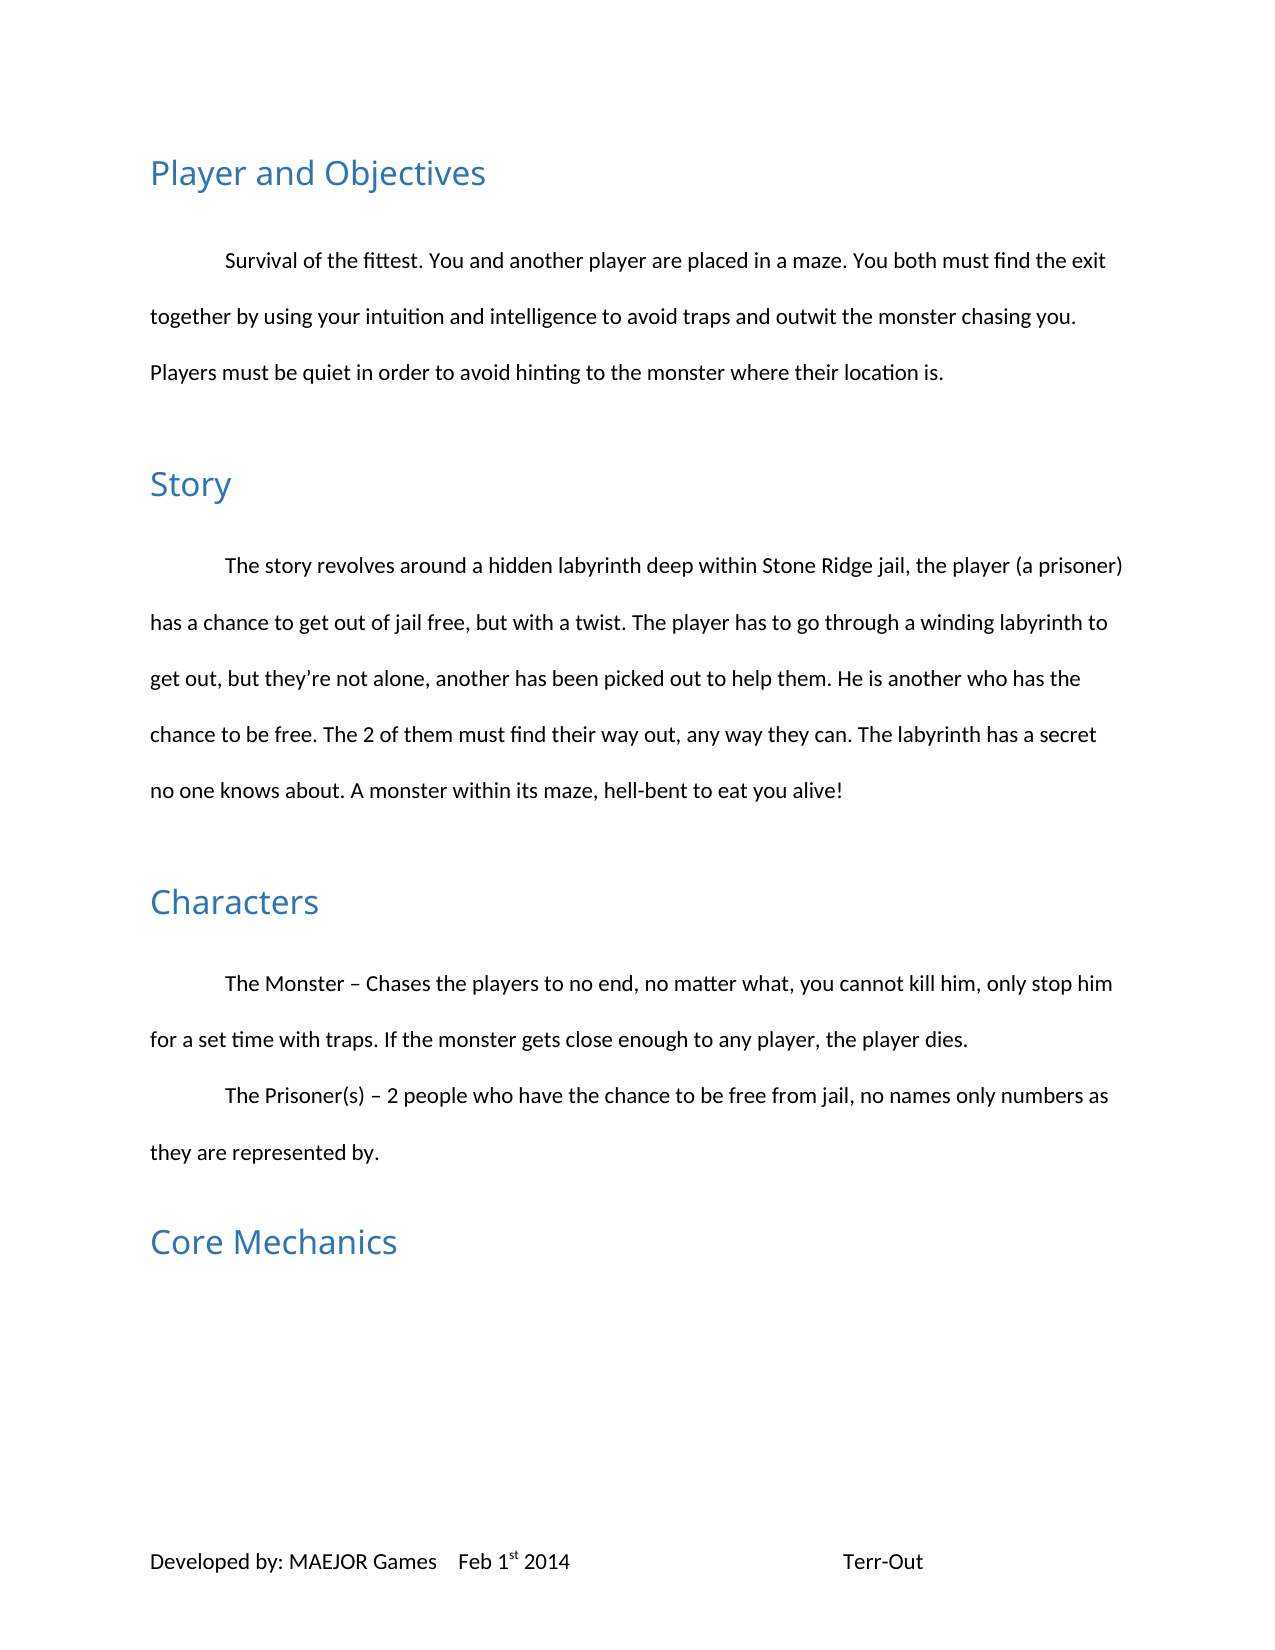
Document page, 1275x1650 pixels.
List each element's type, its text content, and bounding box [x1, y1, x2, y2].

text Survival of the fittest. You and another player are placed in a maze. You both must find the exit together by using your intuition and intelligence to avoid traps and outwit the monster chasing you. Players must be quiet in order to avoid hinting to the monster where their location is. [150, 246, 1125, 386]
subtitle Story [150, 461, 1125, 506]
text The Monster – Chases the players to no end, no matter what, you cannot kill him, only stop him for a set time with traps. If the monster gets close enough to any player, the player dies. [150, 969, 1125, 1054]
subtitle Characters [150, 879, 1125, 924]
text The story revolves around a hidden labyrinth deep within Stone Ridge jail, the player (a prisoner) has a chance to get out of jail free, but with a twist. The player has to go through a winding labyrinth to get out, but they’re not alone, another has been picked out to help them. He is another who has the chance to be free. The 2 of them must find their way out, any way they can. The labyrinth has a secret no one knows about. A monster within its maze, hell-bent to eat you alive! [150, 552, 1125, 804]
subtitle Core Mechanics [150, 1219, 1125, 1264]
text The Prisoner(s) – 2 people who have the chance to be free from jail, no names only numbers as they are represented by. [150, 1082, 1125, 1166]
subtitle Player and Objectives [150, 150, 1125, 195]
